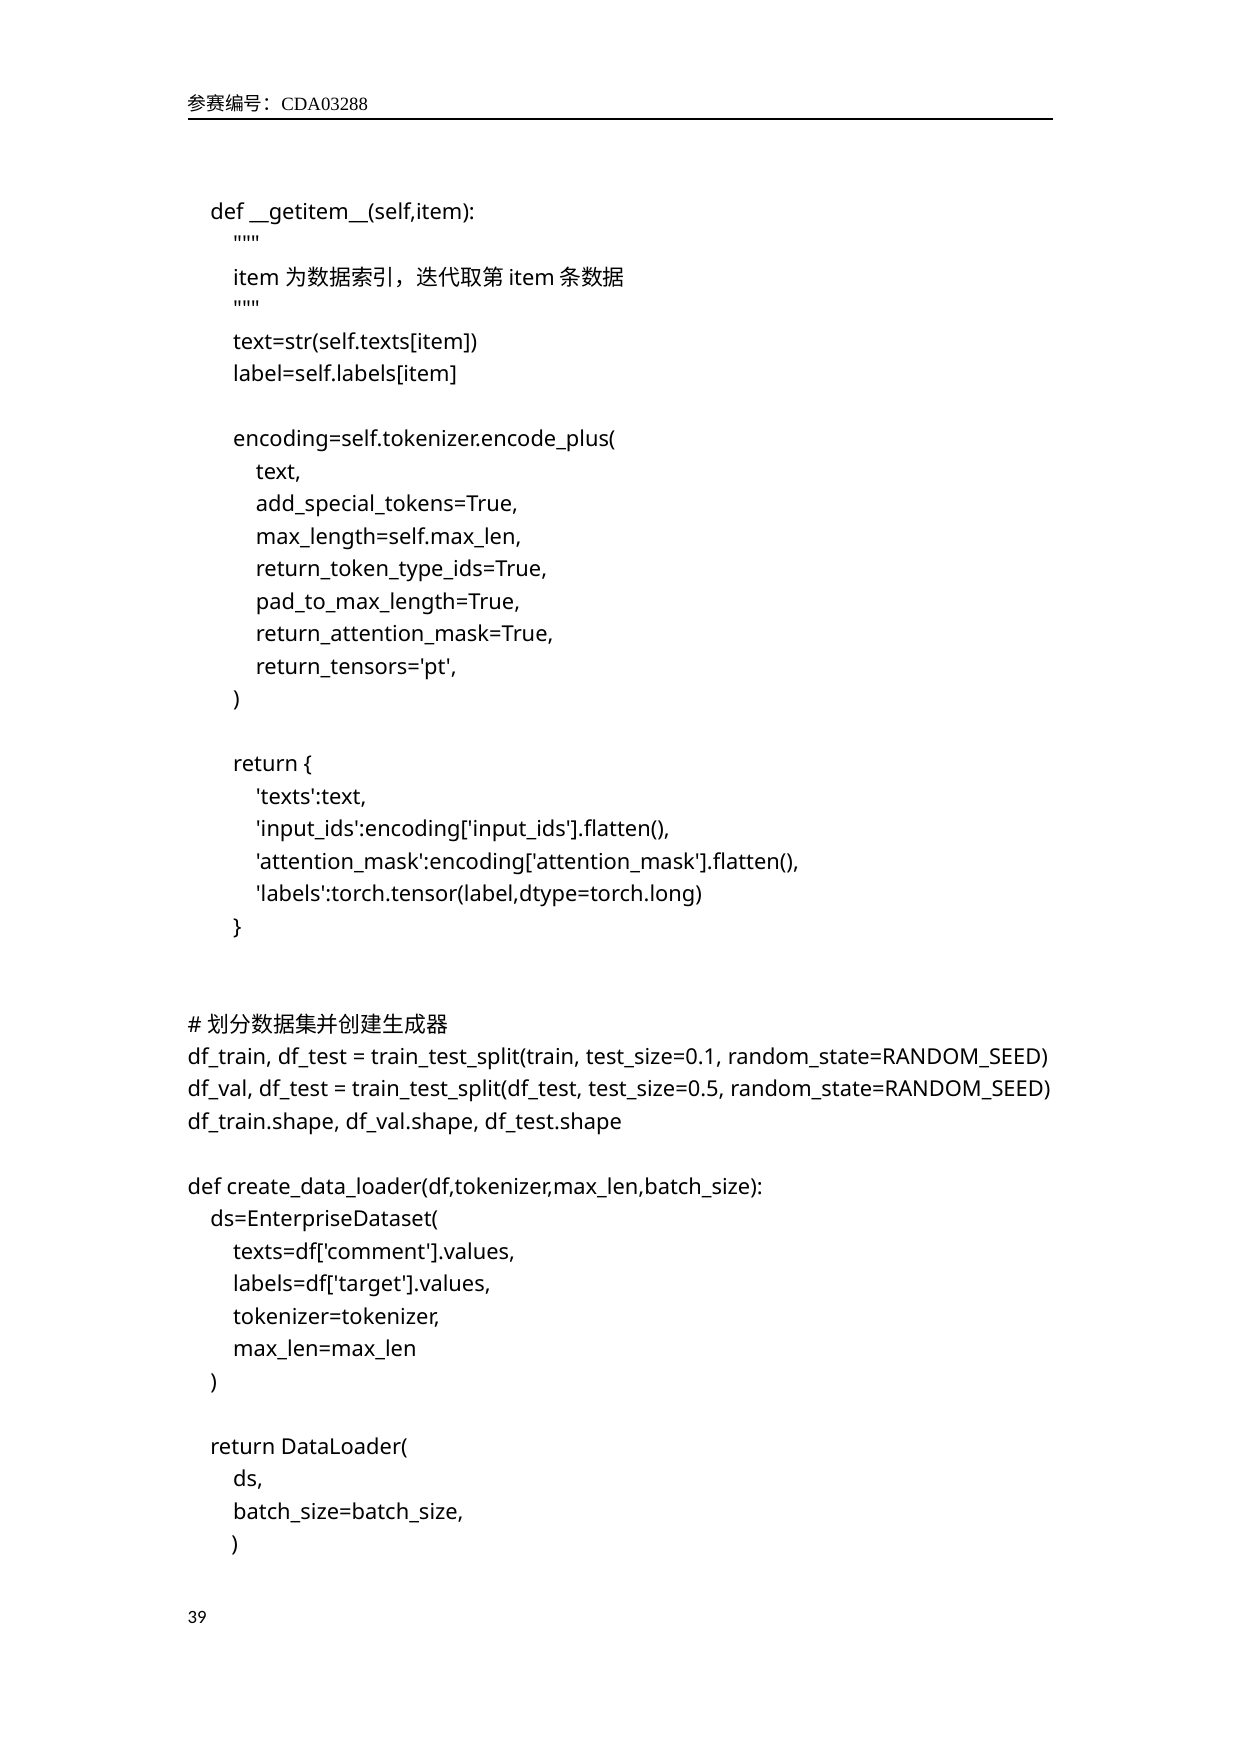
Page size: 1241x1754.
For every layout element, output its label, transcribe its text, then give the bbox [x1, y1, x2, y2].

text tokenizer=tokenizer, [187, 1299, 1053, 1332]
text batch_size=batch_size, [187, 1494, 1053, 1527]
text ) [187, 682, 1053, 714]
text texts=df['comment'].values, [187, 1234, 1053, 1267]
text ds, [187, 1462, 1053, 1494]
text def __getitem__(self,item): [187, 194, 1053, 227]
text text=str(self.texts[item]) [187, 324, 1053, 357]
text ds=EnterpriseDataset( [187, 1202, 1053, 1234]
text return_token_type_ids=True, [187, 552, 1053, 584]
text df_train, df_test = train_test_split(train, test_size=0.1, random_state=RANDOM_SEED) [187, 1039, 1053, 1072]
text 'labels':torch.tensor(label,dtype=torch.long) [187, 877, 1053, 909]
text def create_data_loader(df,tokenizer,max_len,batch_size): [187, 1169, 1053, 1202]
text labels=df['target'].values, [187, 1267, 1053, 1299]
text return { [187, 747, 1053, 779]
text max_len=max_len [187, 1332, 1053, 1364]
text return_attention_mask=True, [187, 617, 1053, 649]
text df_val, df_test = train_test_split(df_test, test_size=0.5, random_state=RANDOM_SEED) [187, 1072, 1053, 1104]
text encoding=self.tokenizer.encode_plus( [187, 422, 1053, 454]
text max_length=self.max_len, [187, 519, 1053, 552]
text item 为数据索引，迭代取第item条数据 [187, 259, 1053, 292]
text return_tensors='pt', [187, 649, 1053, 682]
text } [187, 909, 1053, 942]
text ) [187, 1527, 1053, 1559]
text df_train.shape, df_val.shape, df_test.shape [187, 1104, 1053, 1137]
text ) [187, 1364, 1053, 1397]
text pad_to_max_length=True, [187, 584, 1053, 617]
text 'attention_mask':encoding['attention_mask'].flatten(), [187, 844, 1053, 877]
text """ [187, 292, 1053, 324]
text label=self.labels[item] [187, 357, 1053, 389]
text add_special_tokens=True, [187, 487, 1053, 519]
text text, [187, 454, 1053, 487]
text 'texts':text, [187, 779, 1053, 812]
text # 划分数据集并创建生成器 [187, 1007, 1053, 1039]
text """ [187, 227, 1053, 259]
text 'input_ids':encoding['input_ids'].flatten(), [187, 812, 1053, 844]
text return DataLoader( [187, 1429, 1053, 1462]
